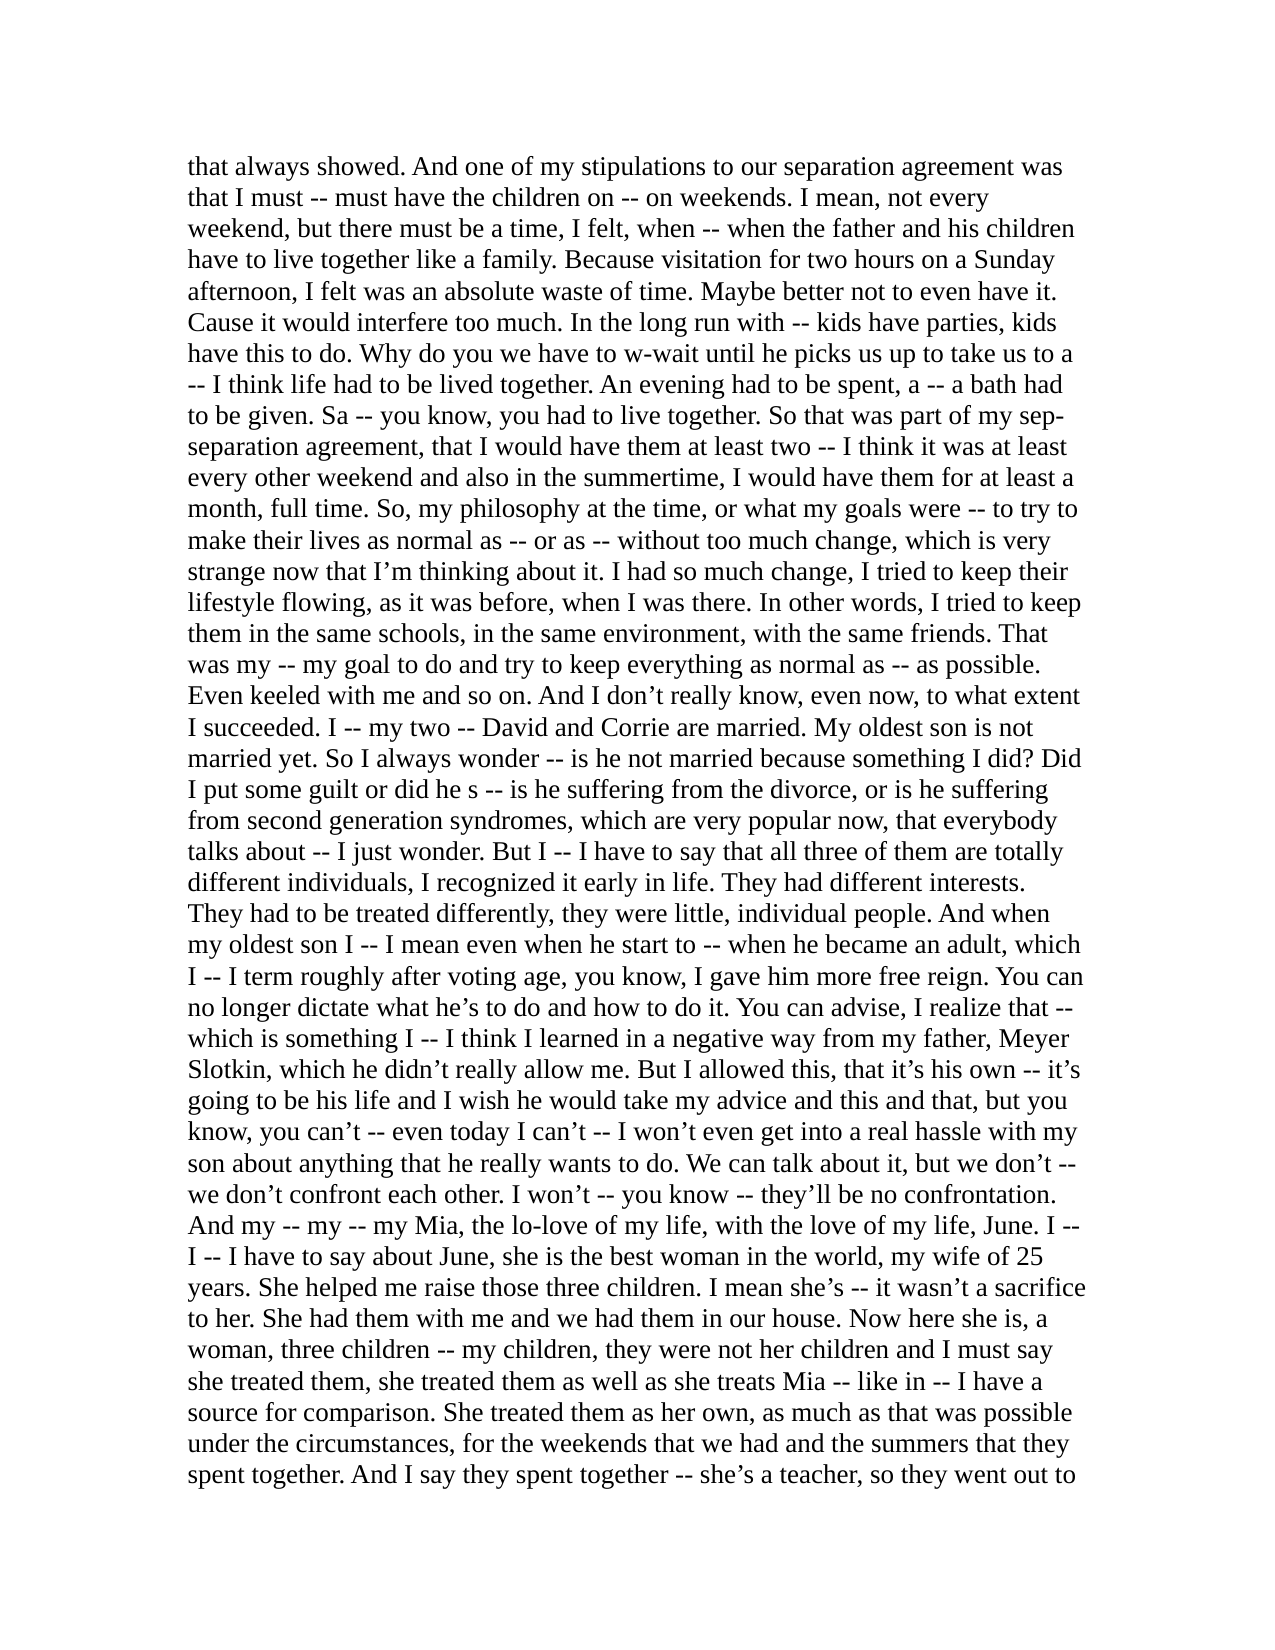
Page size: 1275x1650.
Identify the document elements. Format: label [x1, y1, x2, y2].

text [187, 150, 1087, 1489]
